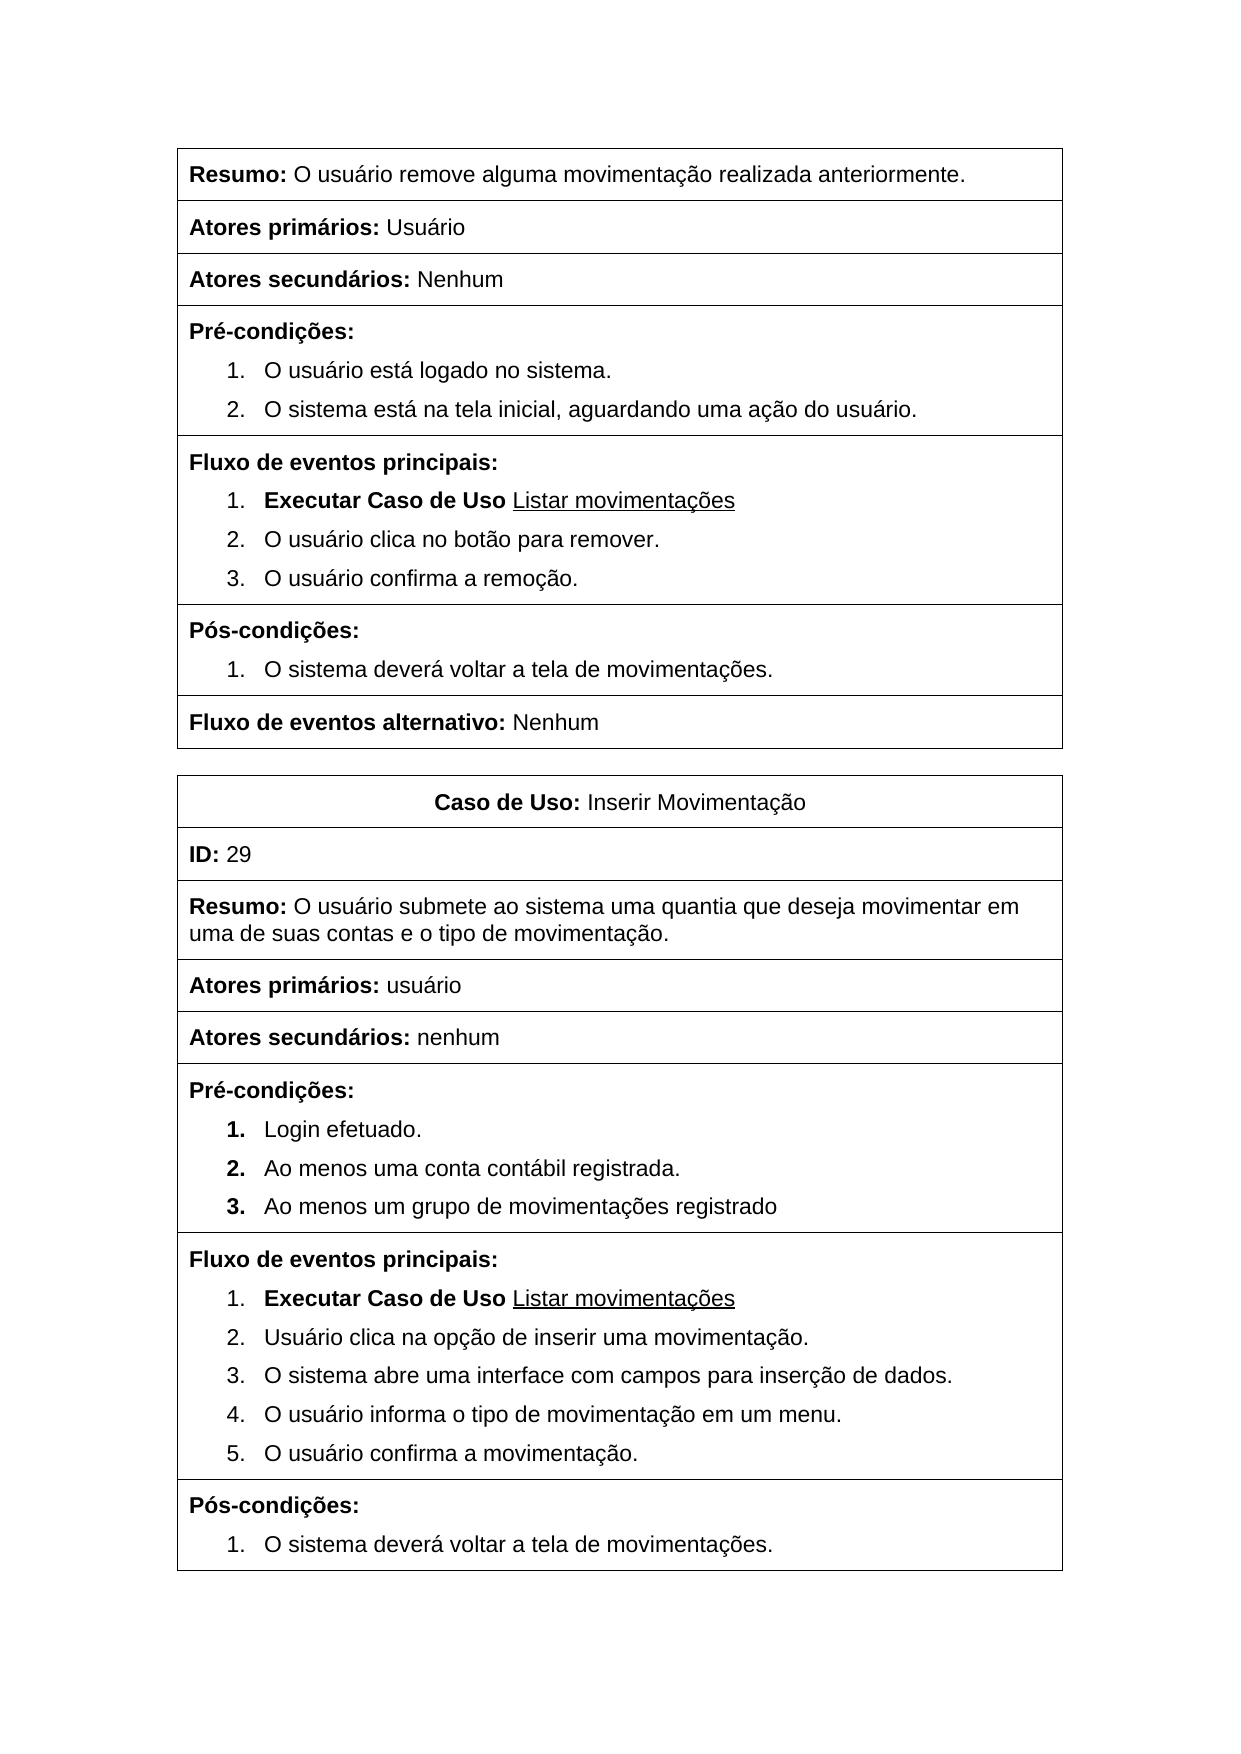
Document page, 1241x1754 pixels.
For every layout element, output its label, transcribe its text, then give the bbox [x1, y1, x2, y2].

table_header Caso de Uso: Inserir Movimentação [178, 776, 1062, 827]
table_cell Fluxo de eventos principais: Executar Caso de Uso Listar movimentações Usuário clica na opção de inserir uma movimentação. O sistema abre uma interface com campos para inserção de dados. O usuário informa o tipo de movimentação em um menu. O usuário confirma a movimentação. [178, 1233, 1062, 1479]
table_cell Fluxo de eventos alternativo: Nenhum [178, 696, 1062, 747]
table_cell ID: 29 [178, 828, 1062, 880]
table_cell Atores secundários: Nenhum [178, 254, 1062, 305]
table_cell Atores secundários: nenhum [178, 1012, 1062, 1063]
table_cell Atores primários: Usuário [178, 201, 1062, 252]
table_cell Resumo: O usuário submete ao sistema uma quantia que deseja movimentar em uma de suas contas e o tipo de movimentação. [178, 881, 1062, 958]
table_cell Pós-condições: O sistema deverá voltar a tela de movimentações. [178, 605, 1062, 695]
table_cell Pré-condições: Login efetuado. Ao menos uma conta contábil registrada. Ao menos um grupo de movimentações registrado [178, 1064, 1062, 1232]
table_cell Fluxo de eventos principais: Executar Caso de Uso Listar movimentações O usuário clica no botão para remover. O usuário confirma a remoção. [178, 436, 1062, 604]
table_cell Pré-condições: O usuário está logado no sistema. O sistema está na tela inicial, aguardando uma ação do usuário. [178, 306, 1062, 435]
table_cell Resumo: O usuário remove alguma movimentação realizada anteriormente. [178, 149, 1062, 200]
table_cell Pós-condições: O sistema deverá voltar a tela de movimentações. [178, 1480, 1062, 1570]
table_cell Atores primários: usuário [178, 960, 1062, 1011]
